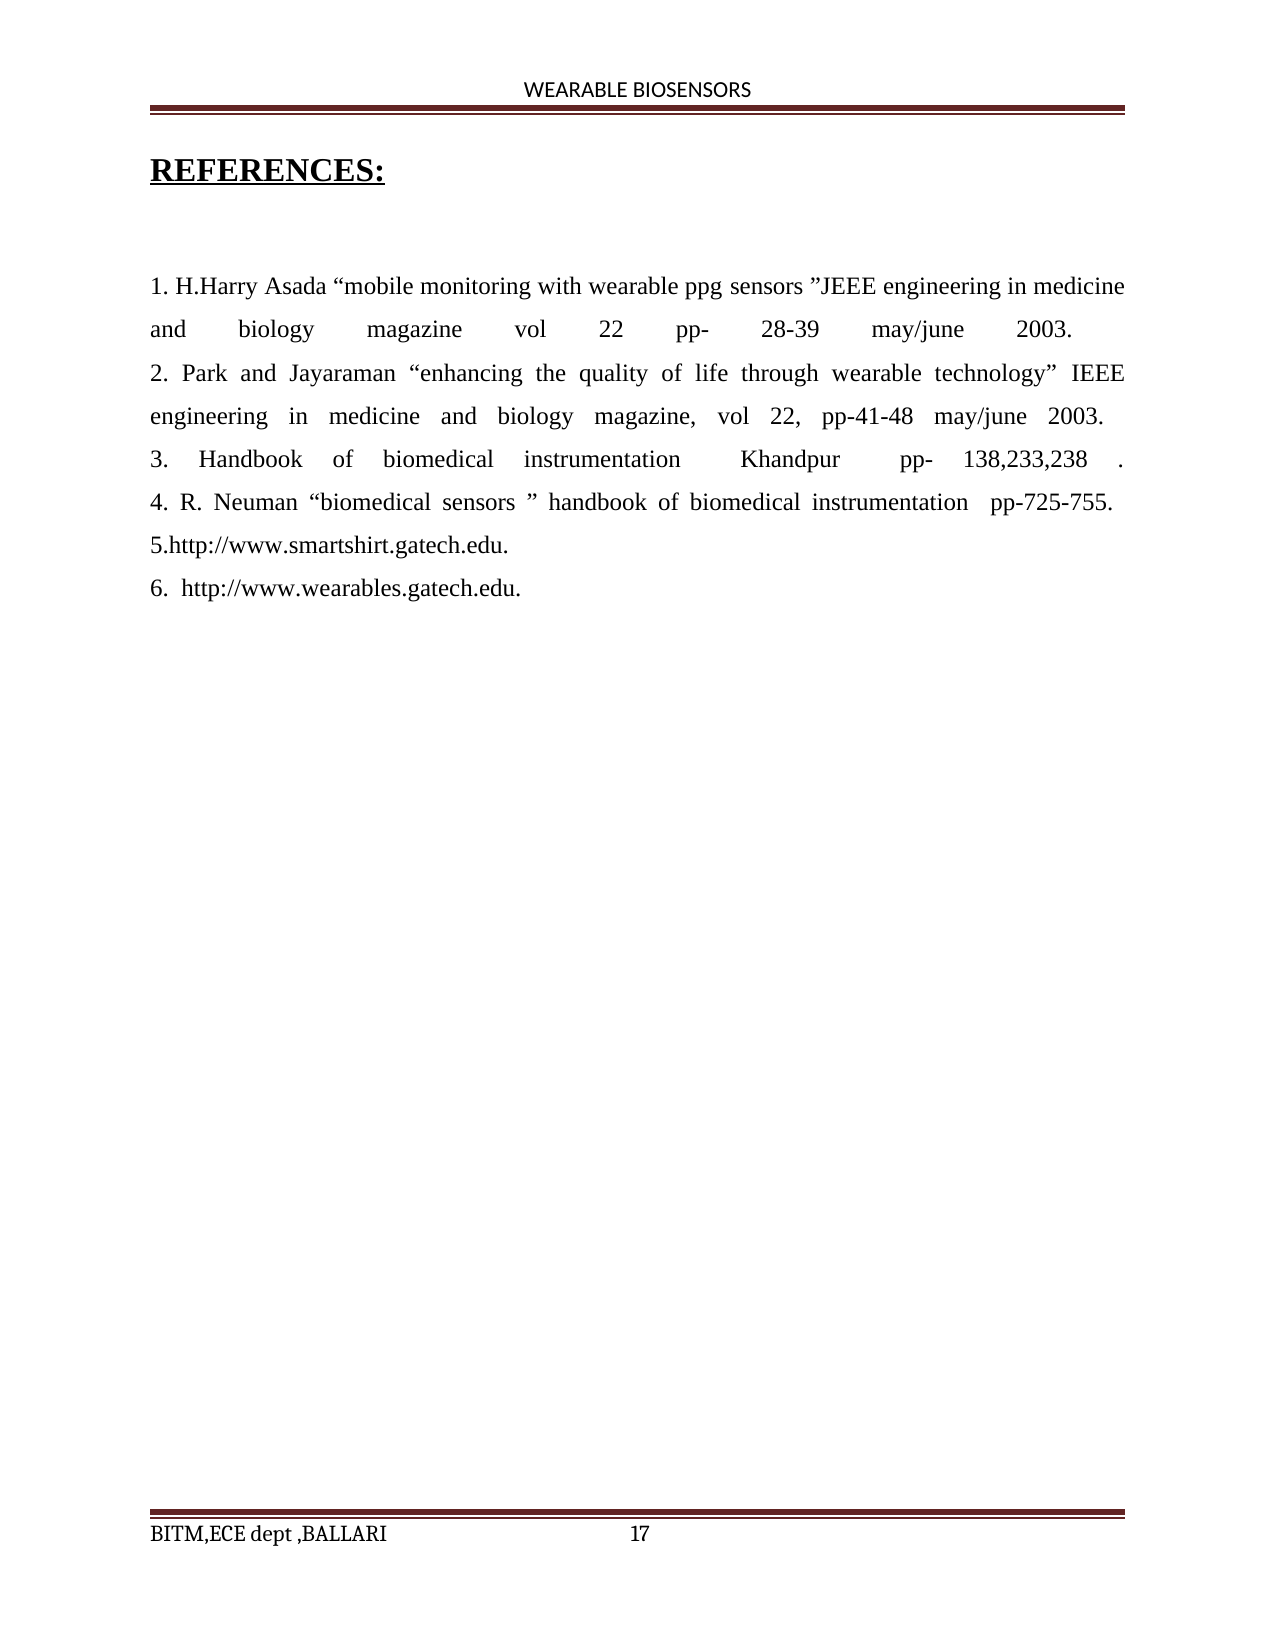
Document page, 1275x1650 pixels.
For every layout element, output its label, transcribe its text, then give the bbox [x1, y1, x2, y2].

text 1. H.Harry Asada “mobile monitoring with wearable ppg sensors ”JEEE engineering in medicine and biology magazine vol 22 pp- 28-39 may/june 2003. 2. Park and Jayaraman “enhancing the quality of life through wearable technology” IEEE engineering in medicine and biology magazine, vol 22, pp-41-48 may/june 2003. 3. Handbook of biomedical instrumentation Khandpur pp- 138,233,238 . 4. R. Neuman “biomedical sensors ” handbook of biomedical instrumentation pp-725-755. 5.http://www.smartshirt.gatech.edu. 6. http://www.wearables.gatech.edu. [150, 228, 1125, 602]
text REFERENCES: [150, 150, 1125, 188]
